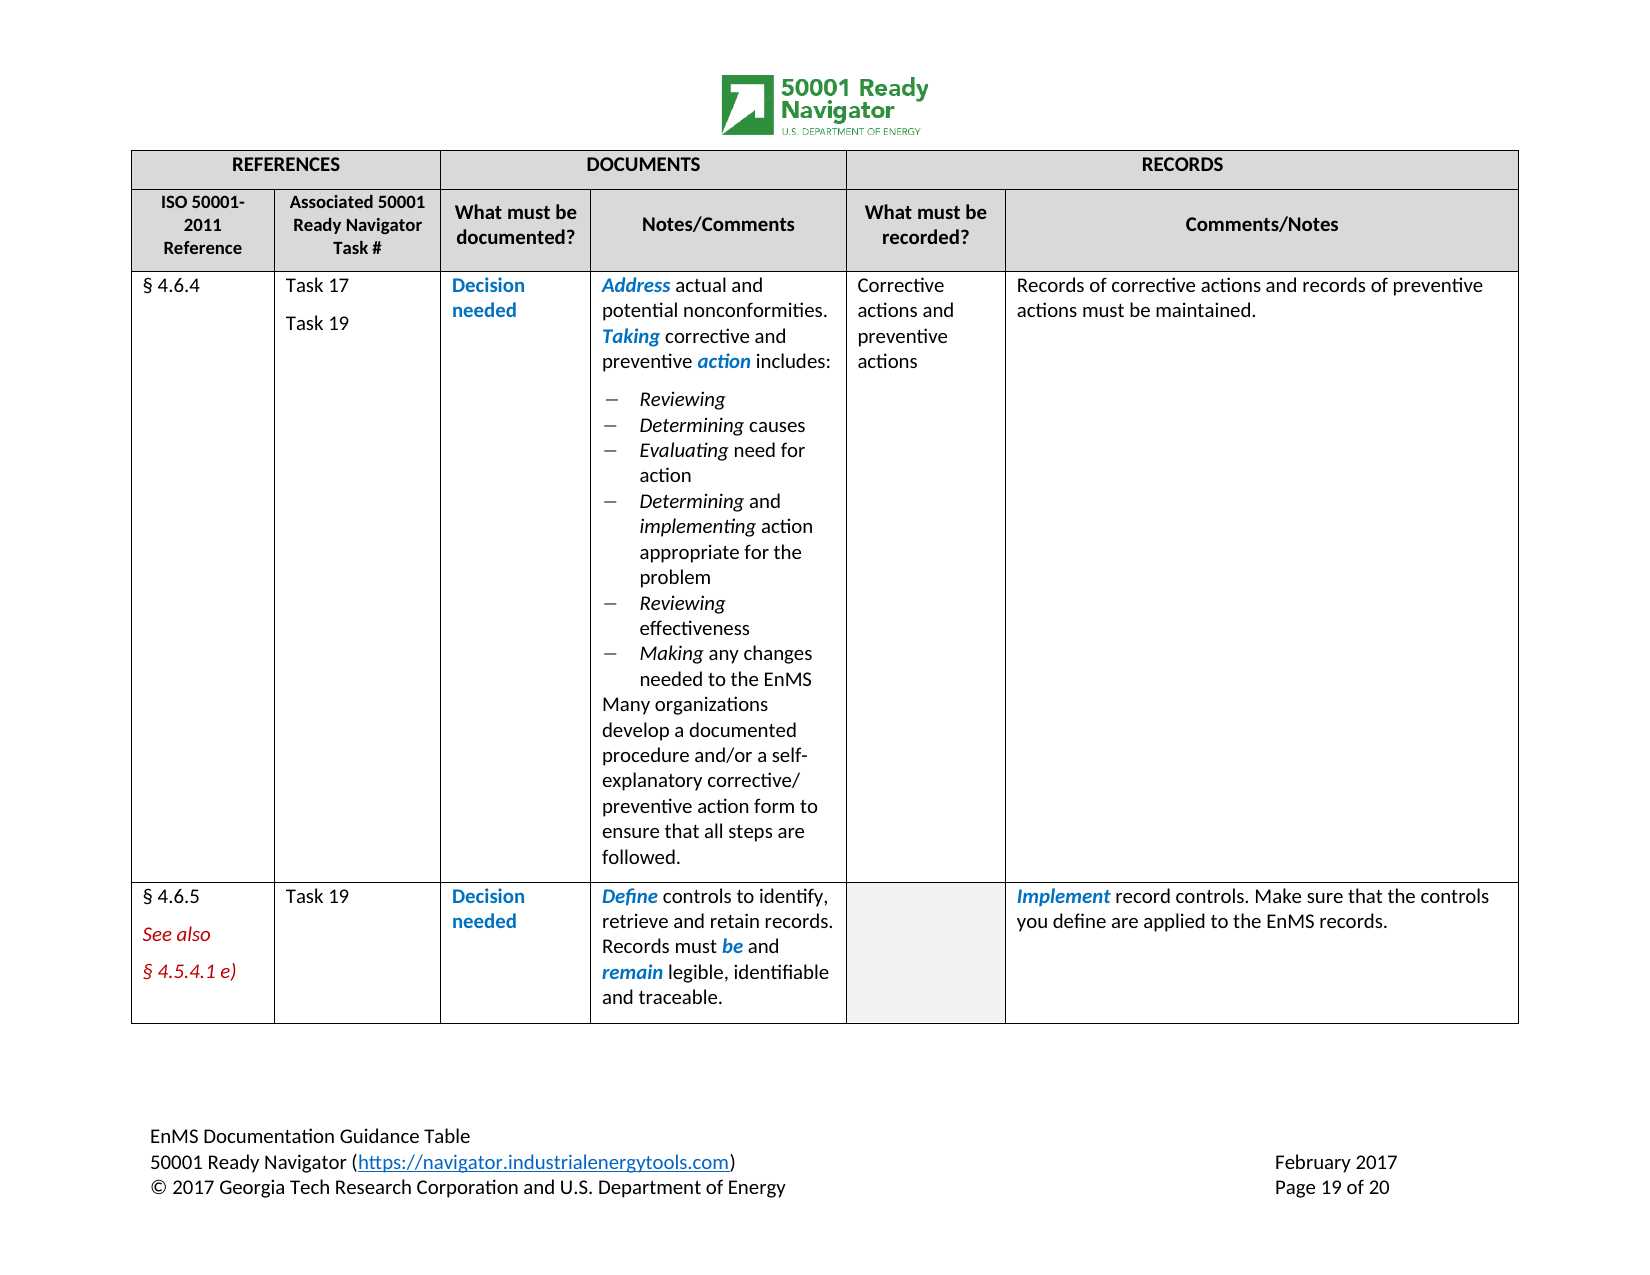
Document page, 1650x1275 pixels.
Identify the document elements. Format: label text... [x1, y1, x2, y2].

table_cell Associated 50001 Ready Navigator Task # [275, 190, 440, 271]
picture [721, 75, 929, 135]
table_cell § 4.6.4 [132, 272, 274, 882]
table_cell Implement record controls. Make sure that the controls you define are applied to the EnMS records. [1006, 883, 1518, 1022]
table_cell Task 19 [275, 883, 440, 1022]
table_cell ISO 50001-2011 Reference [132, 190, 274, 271]
table_cell What must be recorded? [847, 190, 1005, 271]
table_cell § 4.6.5 See also § 4.5.4.1 e) [132, 883, 274, 1022]
table_cell Decision needed [441, 883, 590, 1022]
table_header DOCUMENTS [441, 151, 846, 189]
table_cell Notes/Comments [591, 190, 846, 271]
table_header REFERENCES [132, 151, 440, 189]
table_cell Decision needed [441, 272, 590, 882]
table_cell What must be documented? [441, 190, 590, 271]
table_cell Records of corrective actions and records of preventive actions must be maintained. [1006, 272, 1518, 882]
table_cell Corrective actions and preventive actions [847, 272, 1005, 882]
table_cell Define controls to identify, retrieve and retain records. Records must be and remain legible, identifiable and traceable. [591, 883, 846, 1022]
table_cell [847, 883, 1005, 1022]
table_cell Address actual and potential nonconformities. Taking corrective and preventive action includes: Reviewing Determining causes Evaluating need for action Determining and implementing action appropriate for the problem Reviewing effectiveness Making any changes needed to the EnMS Many organizations develop a documented procedure and/or a self-explanatory corrective/ preventive action form to ensure that all steps are followed. [591, 272, 846, 882]
table_cell Task 17 Task 19 [275, 272, 440, 882]
table_cell Comments/Notes [1006, 190, 1518, 271]
table_header RECORDS [847, 151, 1518, 189]
